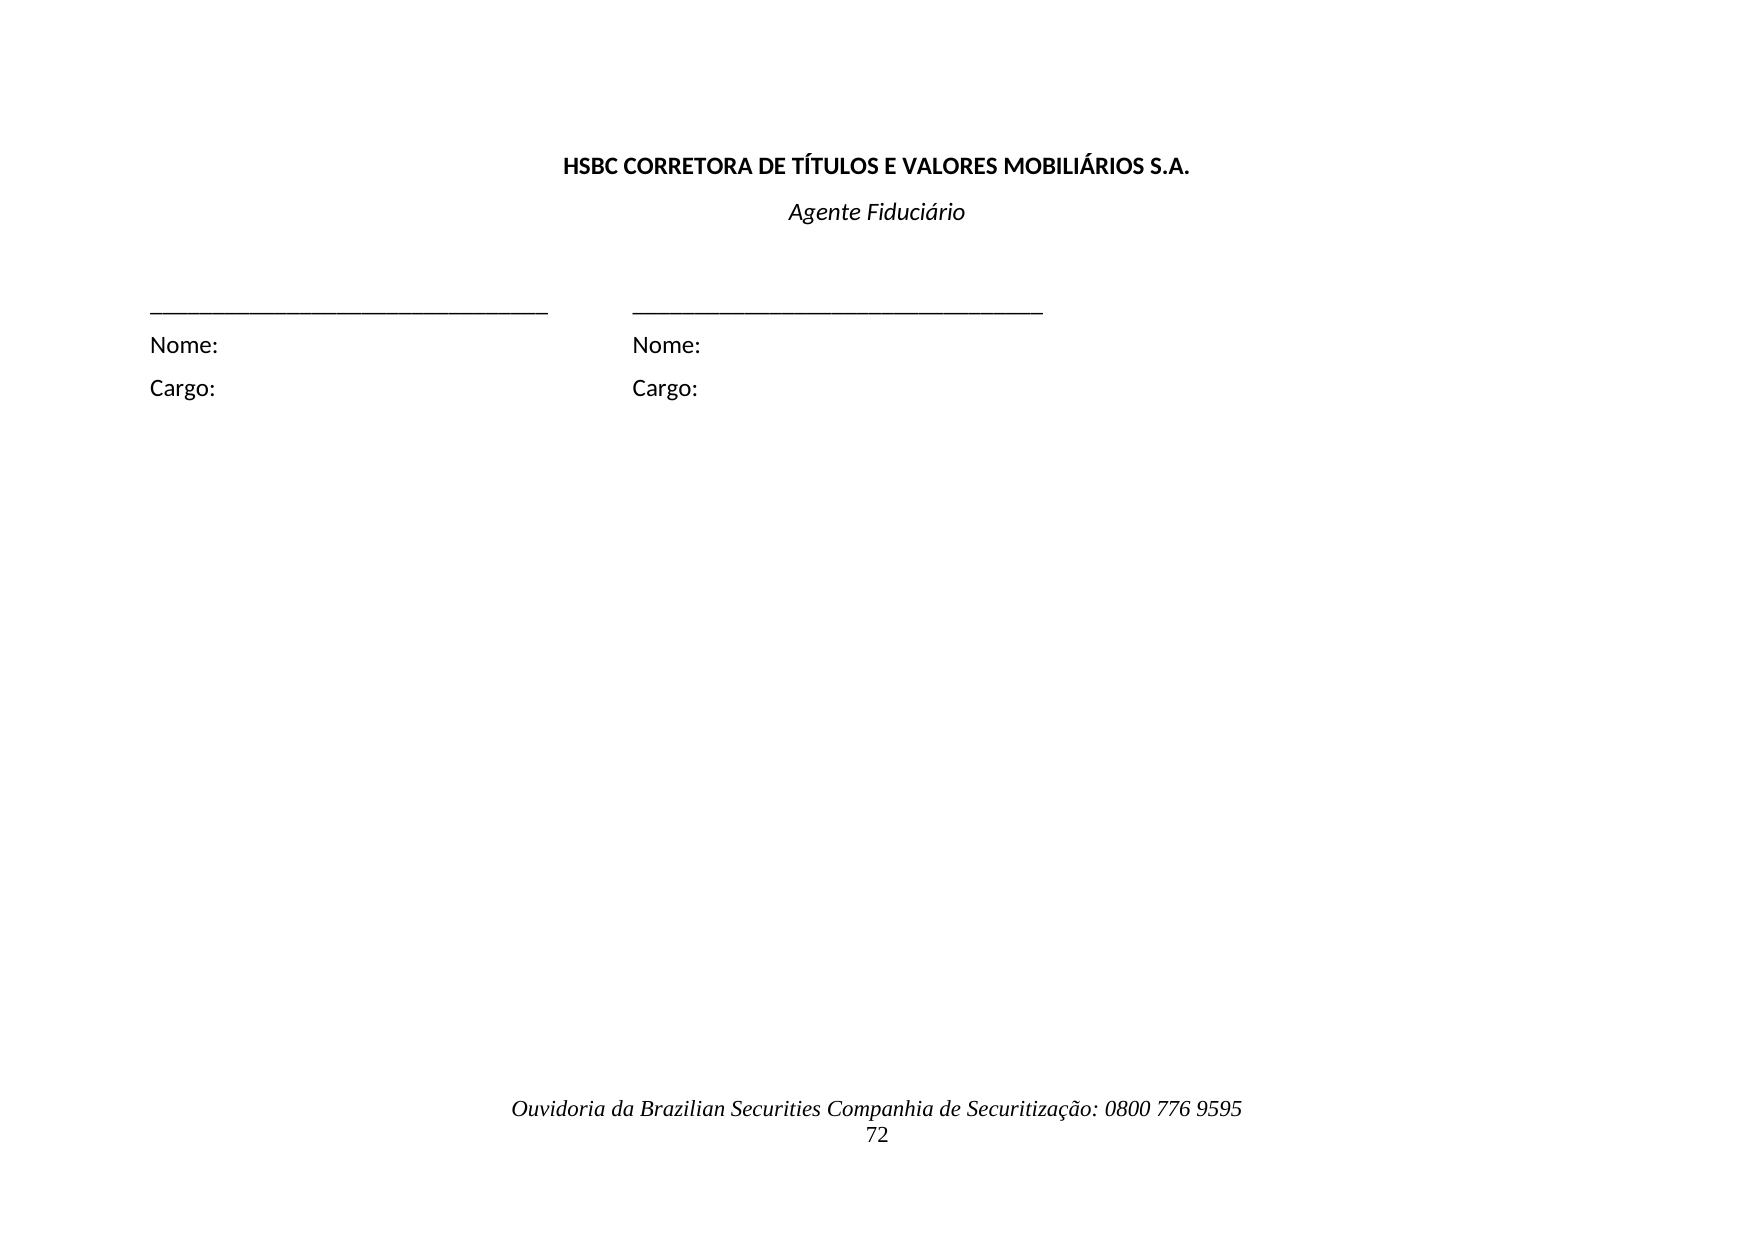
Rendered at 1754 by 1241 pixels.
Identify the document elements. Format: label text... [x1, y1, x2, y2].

table_cell Cargo: [139, 372, 621, 415]
table_cell Cargo: [621, 372, 1104, 415]
table_cell Nome: [621, 330, 1104, 372]
text HSBC CORRETORA DE TÍTULOS E VALORES MOBILIÁRIOS S.A. [150, 150, 1604, 181]
table_header _________________________________ [621, 287, 1104, 330]
table_cell Nome: [139, 330, 621, 372]
table_header ________________________________ [139, 287, 621, 330]
text Agente Fiduciário [150, 196, 1604, 226]
